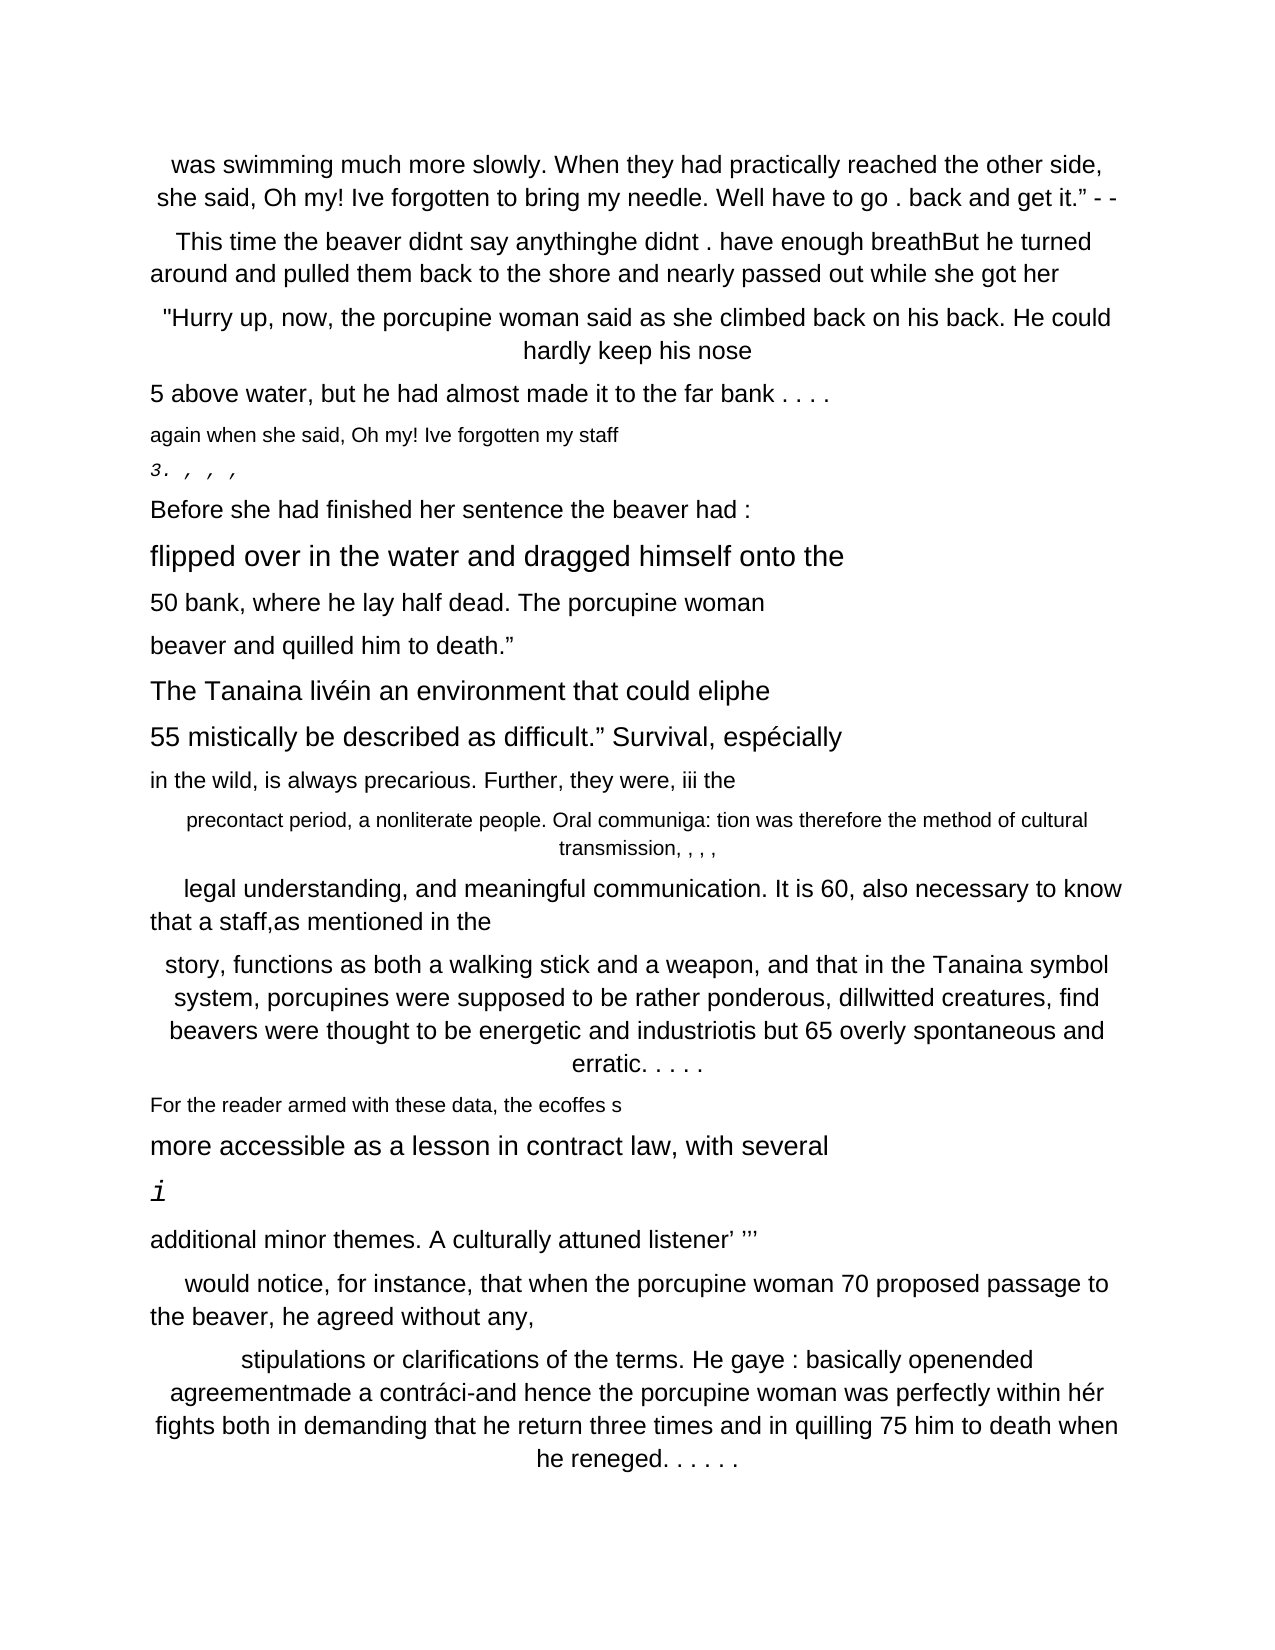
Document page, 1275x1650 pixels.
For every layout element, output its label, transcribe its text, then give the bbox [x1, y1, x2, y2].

text beaver and quilled him to death.” [150, 631, 1125, 660]
text This time the beaver didnt say anythinghe didnt . have enough breathBut he turned around and pulled them back to the shore and nearly passed out while she got her [150, 226, 1125, 288]
text flipped over in the water and dragged himself onto the [150, 539, 1125, 572]
text i [150, 1177, 1125, 1210]
text would notice, for instance, that when the porcupine woman 70 proposed passage to the beaver, he agreed without any, [150, 1268, 1125, 1330]
text 3. , , , [150, 461, 1125, 482]
text Before she had finished her sentence the beaver had : [150, 496, 1125, 524]
text legal understanding, and meaningful communication. It is 60, also necessary to know that a staff,as mentioned in the [150, 873, 1125, 935]
text stipulations or clarifications of the terms. He gaye : basically openended agreementmade a contráci-and hence the porcupine woman was perfectly within hér fights both in demanding that he return three times and in quilling 75 him to death when he reneged. . . . . . [150, 1345, 1125, 1473]
text story, functions as both a walking stick and a weapon, and that in the Tanaina symbol system, porcupines were supposed to be rather ponderous, dillwitted creatures, find beavers were thought to be energetic and industriotis but 65 overly spontaneous and erratic. . . . . [150, 950, 1125, 1078]
text 55 mistically be described as difficult.” Survival, espécially [150, 721, 1125, 752]
text The Tanaina livéin an environment that could eliphe [150, 675, 1125, 706]
text in the wild, is always precarious. Further, they were, iii the [150, 767, 1125, 794]
text additional minor themes. A culturally attuned listener’ ’’’ [150, 1225, 1125, 1254]
text 50 bank, where he lay half dead. The porcupine woman [150, 588, 1125, 617]
text "Hurry up, now, the porcupine woman said as she climbed back on his back. He could hardly keep his nose [150, 303, 1125, 365]
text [150, 150, 1125, 212]
text 5 above water, but he had almost made it to the far bank . . . . [150, 379, 1125, 408]
text For the reader armed with these data, the ecoffes s [150, 1092, 1125, 1116]
text precontact period, a nonliterate people. Oral communiga: tion was therefore the method of cultural transmission, , , , [150, 808, 1125, 859]
text more accessible as a lesson in contract law, with several [150, 1130, 1125, 1162]
text again when she said, Oh my! Ive forgotten my staff [150, 423, 1125, 447]
